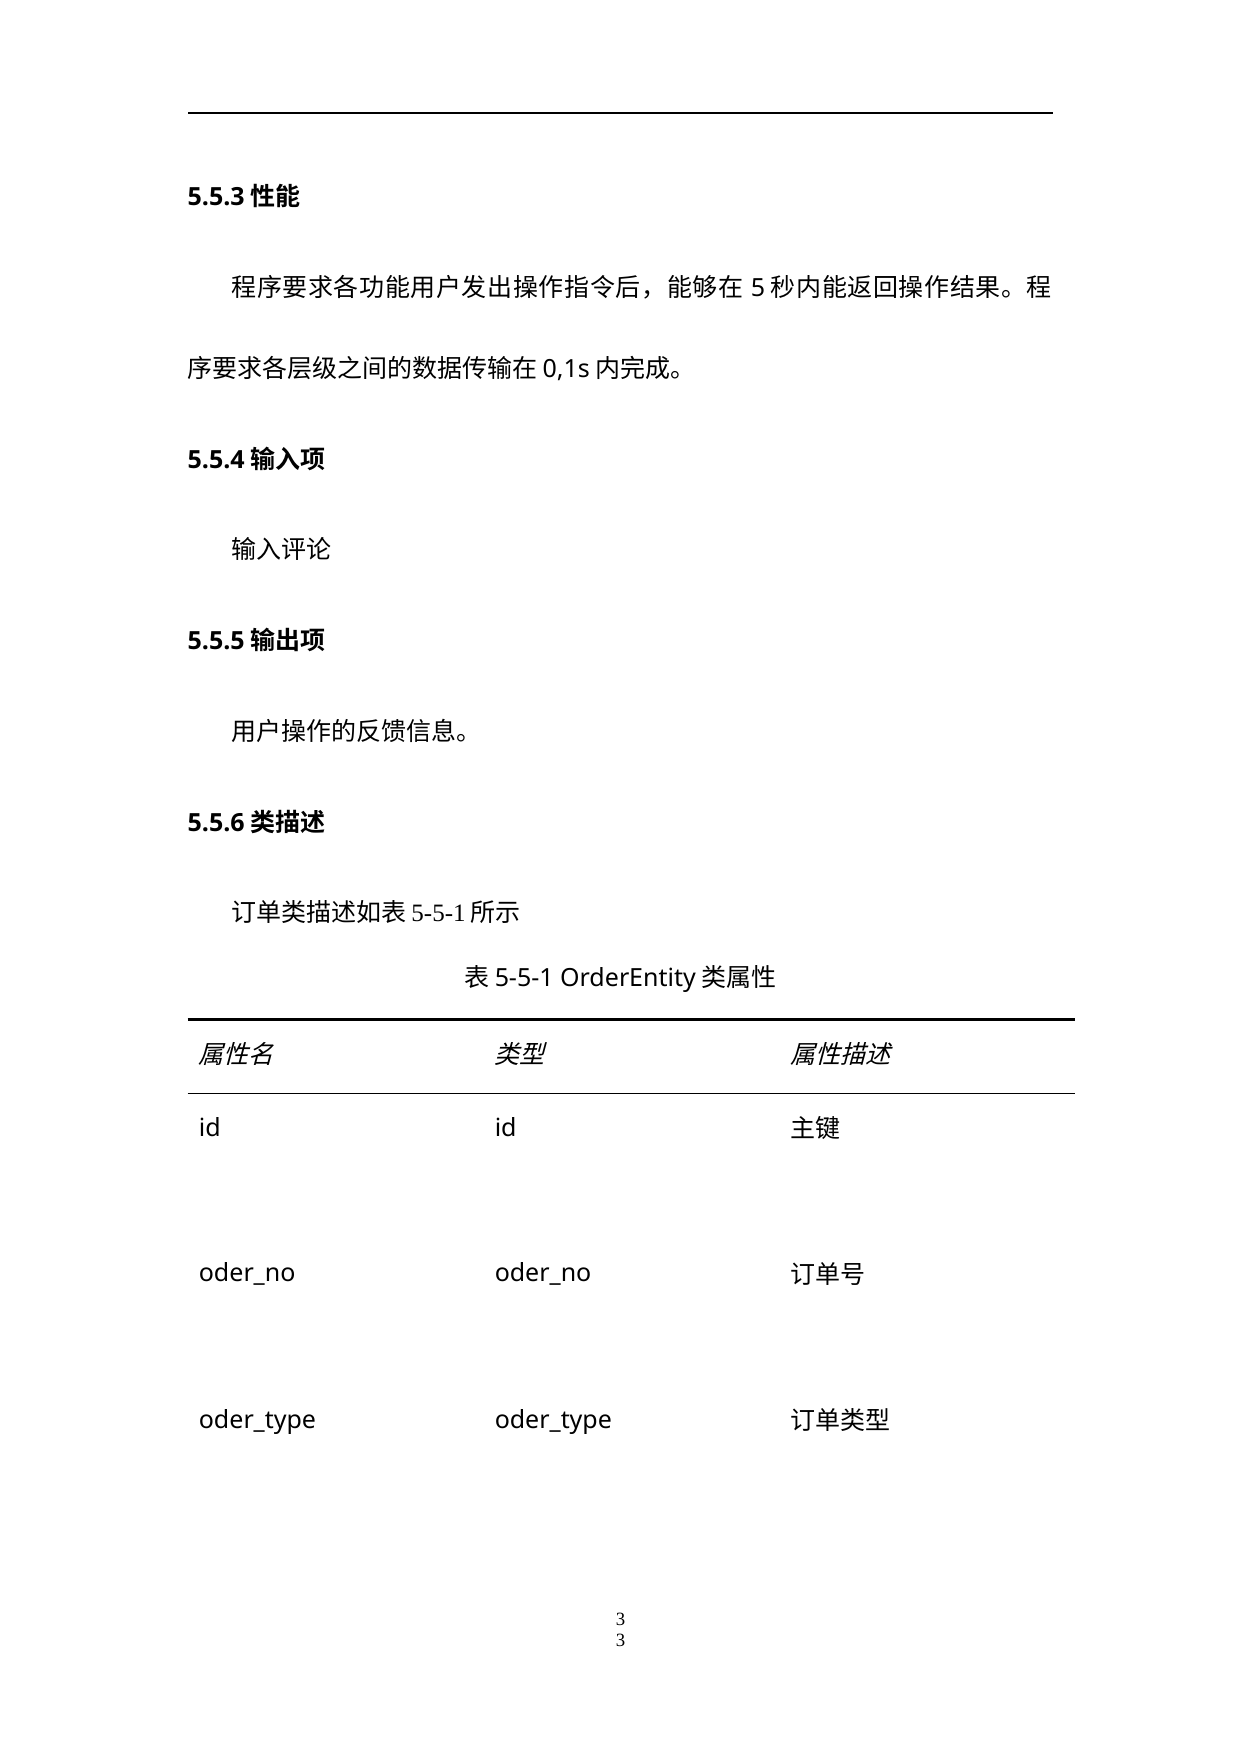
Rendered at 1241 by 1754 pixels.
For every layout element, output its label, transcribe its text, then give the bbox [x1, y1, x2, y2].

text 用户操作的反馈信息。 [187, 697, 1053, 762]
table_cell id [188, 1094, 483, 1240]
table_cell 主键 [779, 1094, 1075, 1240]
table_cell oder_type [483, 1386, 779, 1532]
table_cell oder_type [188, 1386, 483, 1532]
subtitle 5.5.3性能 [187, 162, 1053, 227]
subtitle 5.5.5输出项 [187, 606, 1053, 671]
table_cell id [483, 1094, 779, 1240]
table_header 属性名 [188, 1021, 483, 1093]
text 订单类描述如表5-5-1所示 [187, 878, 1053, 943]
table_cell oder_no [483, 1240, 779, 1386]
table_cell 订单号 [779, 1240, 1075, 1386]
text 表5-5-1 OrderEntity类属性 [187, 943, 1053, 1008]
text 输入评论 [187, 515, 1053, 580]
subtitle 5.5.4输入项 [187, 425, 1053, 490]
table_cell 订单类型 [779, 1386, 1075, 1532]
table_cell oder_no [188, 1240, 483, 1386]
text 程序要求各功能用户发出操作指令后，能够在5秒内能返回操作结果。程序要求各层级之间的数据传输在0,1s内完成。 [187, 253, 1053, 399]
table_header 属性描述 [779, 1021, 1075, 1093]
subtitle 5.5.6类描述 [187, 788, 1053, 853]
table_header 类型 [483, 1021, 779, 1093]
